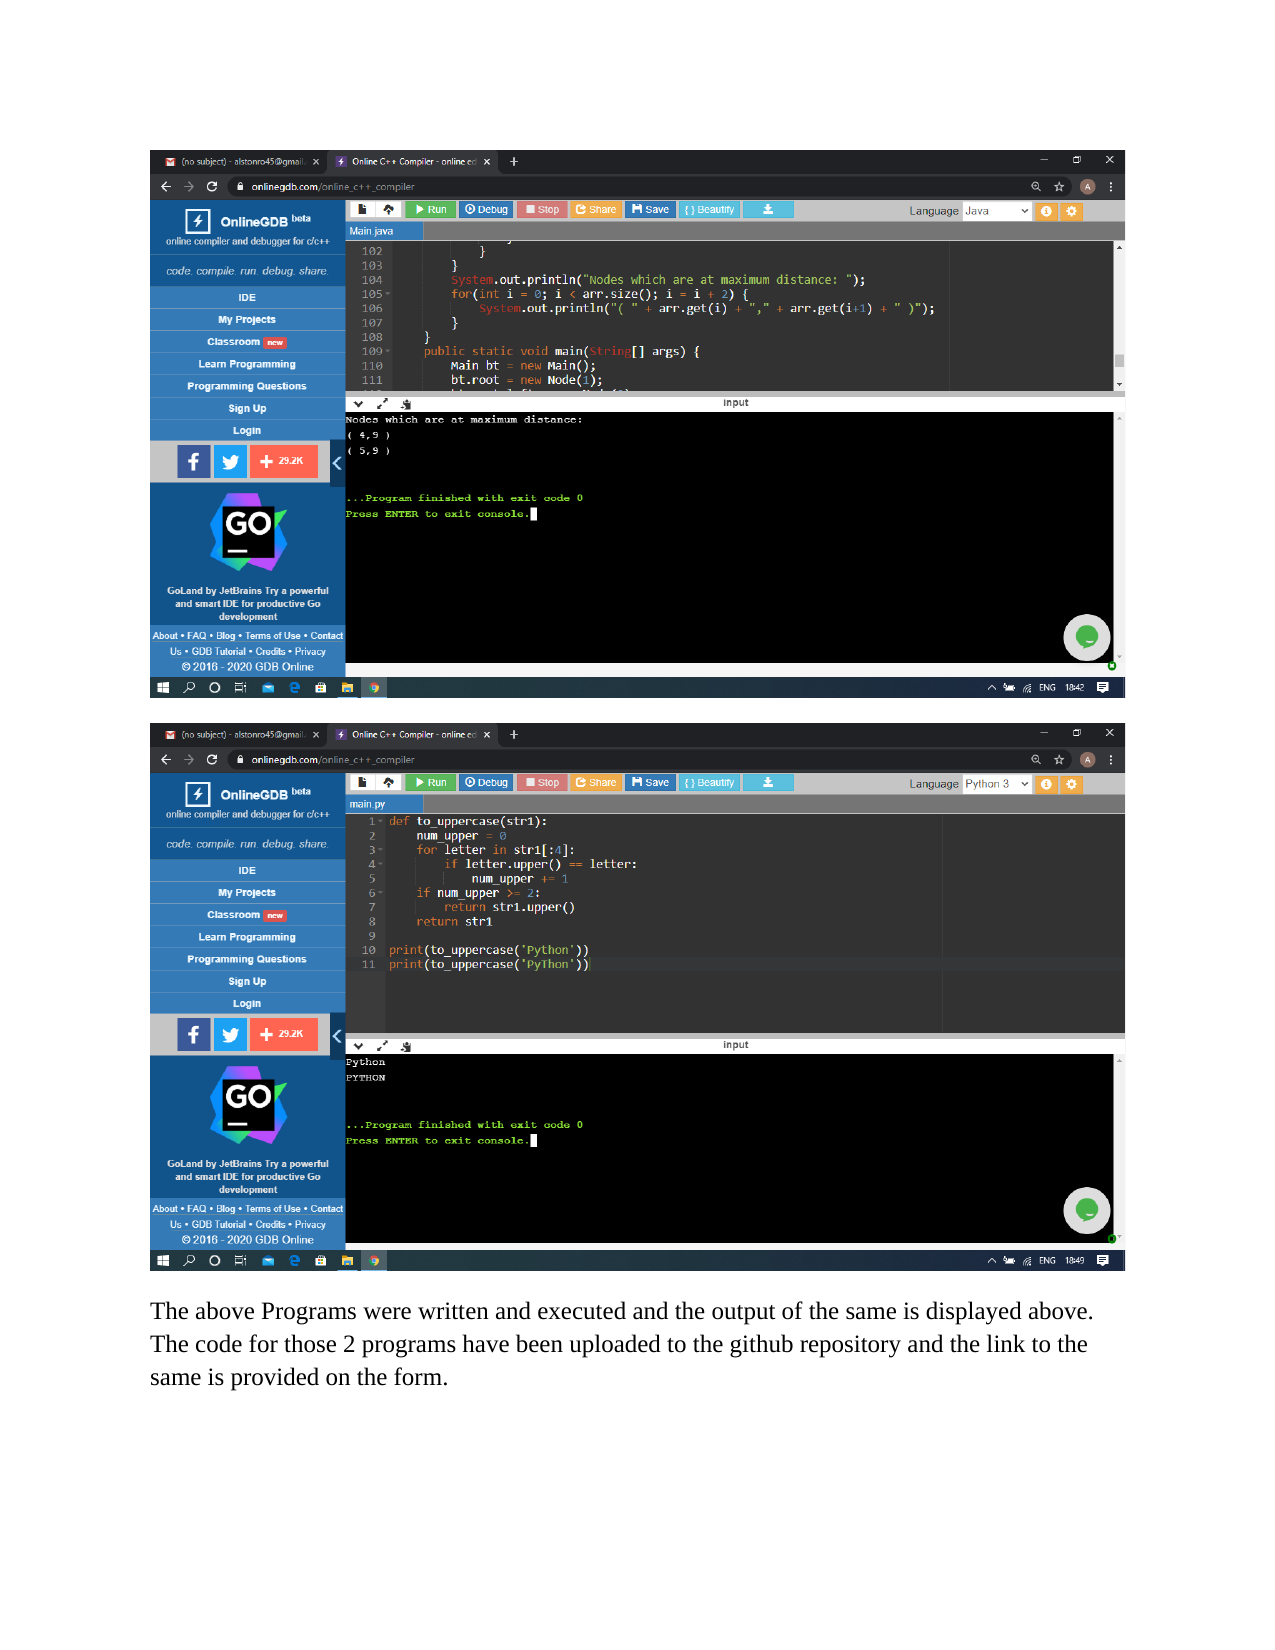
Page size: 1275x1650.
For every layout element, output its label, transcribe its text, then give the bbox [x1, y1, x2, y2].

picture [150, 150, 1125, 698]
text The above Programs were written and executed and the output of the same is displayed above. The code for those 2 programs have been uploaded to the github repository and the link to the same is provided on the form. [150, 1296, 1125, 1391]
picture [150, 723, 1125, 1271]
